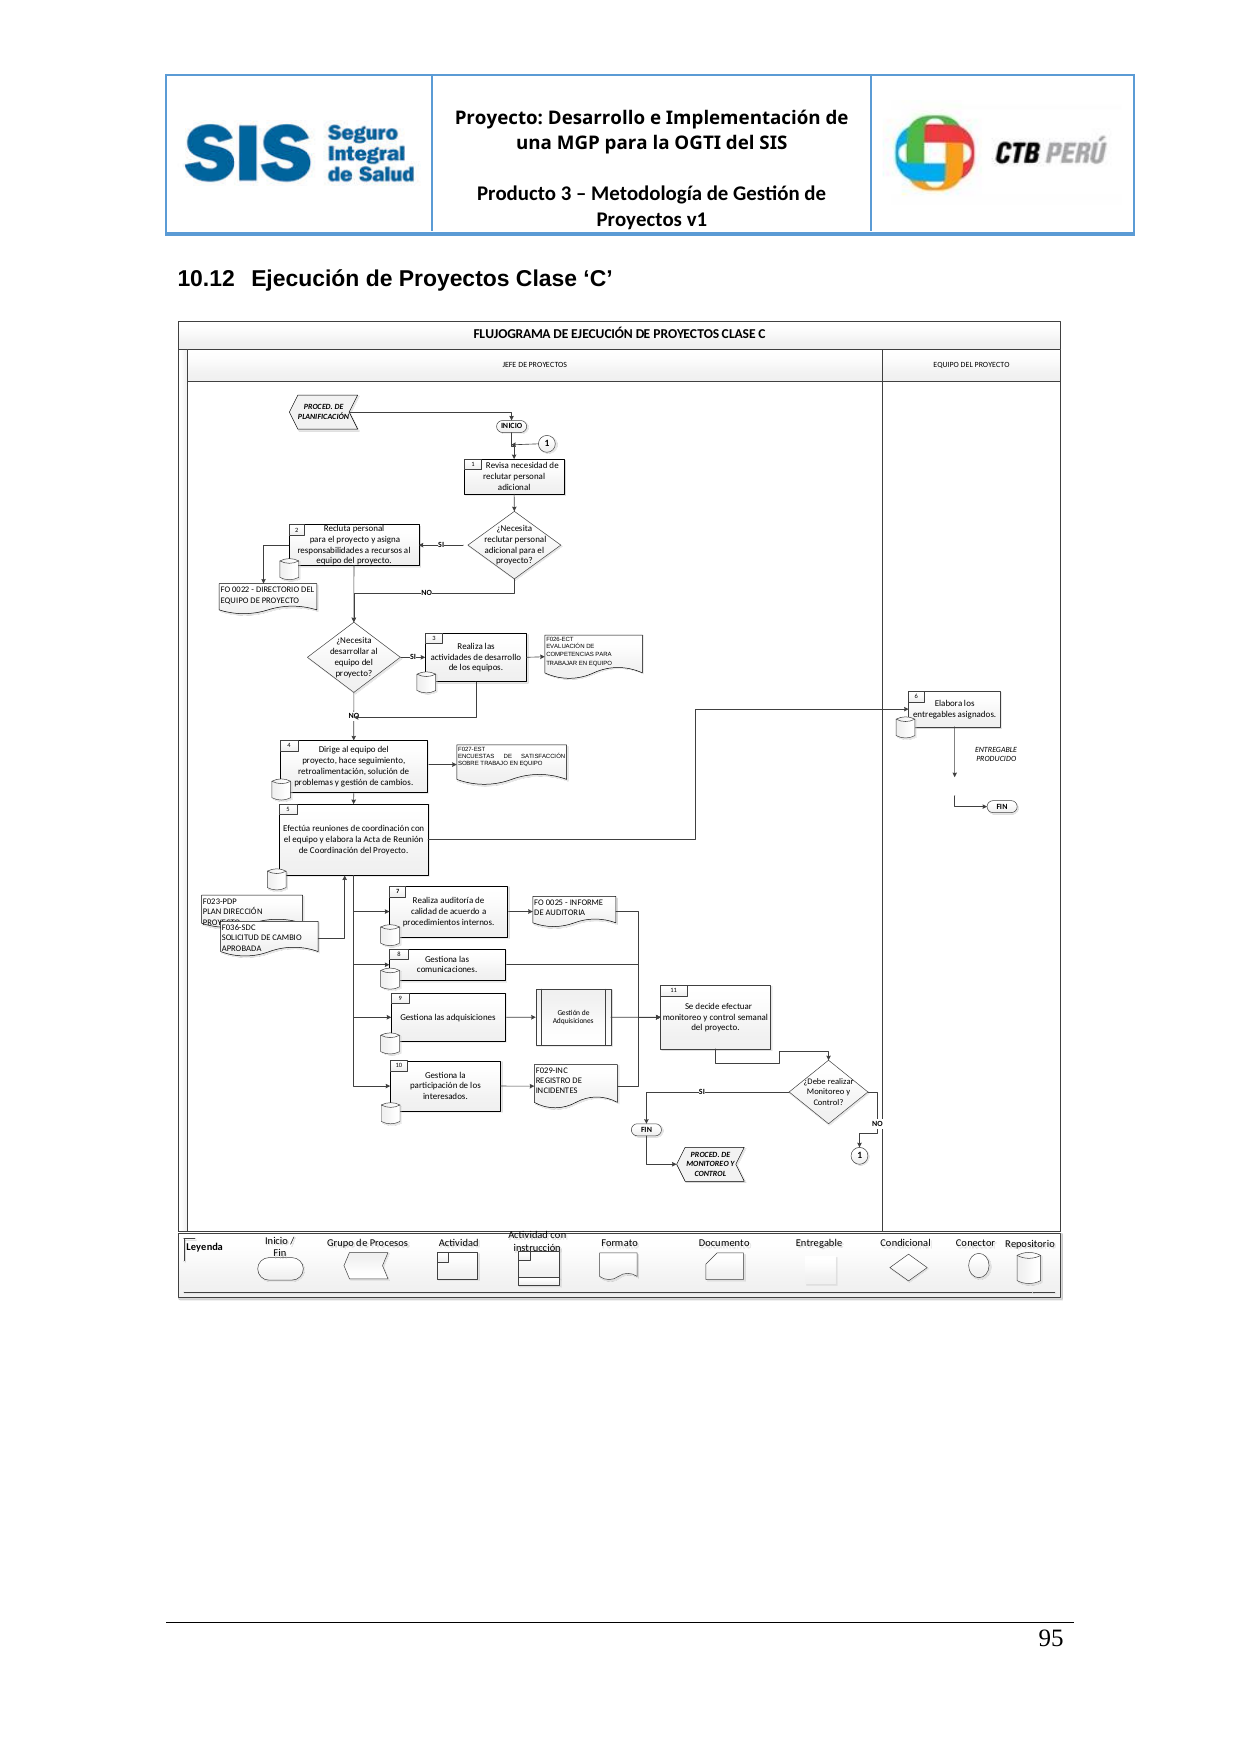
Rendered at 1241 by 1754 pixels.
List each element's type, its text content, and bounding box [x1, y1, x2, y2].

picture [882, 100, 1129, 207]
picture [177, 112, 421, 195]
subtitle Ejecución de Proyectos Clase ‘C’ [177, 265, 1063, 291]
